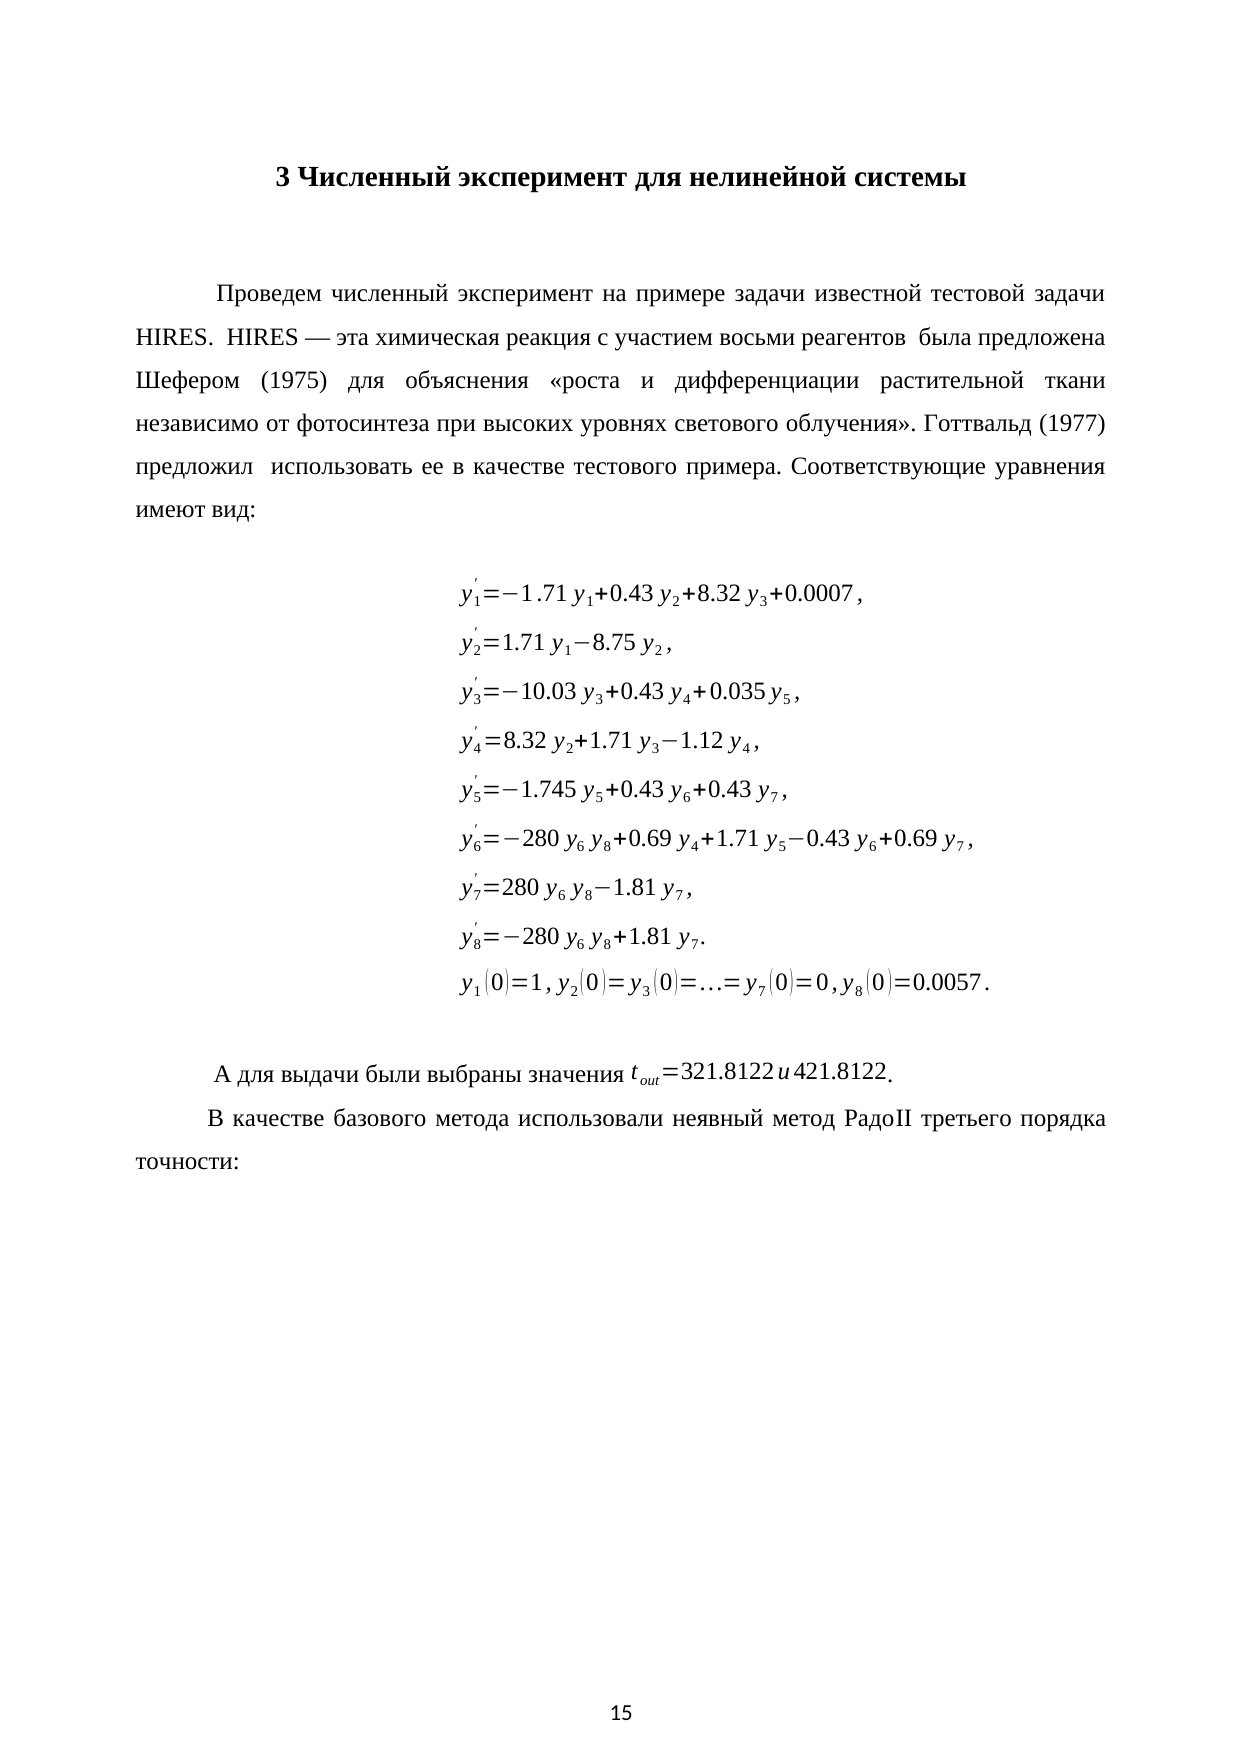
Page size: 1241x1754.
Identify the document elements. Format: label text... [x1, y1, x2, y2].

text А для выдачи были выбраны значения . [135, 1057, 1106, 1089]
text В качестве базового метода использовали неявный метод РадоII третьего порядка точности: [135, 1103, 1106, 1175]
subtitle 3 Численный эксперимент для нелинейной системы [133, 159, 1108, 193]
text Проведем численный эксперимент на примере задачи известной тестовой задачи HIRES. HIRES — эта химическая реакция с участием восьми реагентов была предложена Шефером (1975) для объяснения «роста и дифференциации растительной ткани независимо от фотосинтеза при высоких уровнях светового облучения». Готтвальд (1977) предложил использовать ее в качестве тестового примера. Соответствующие уравнения имеют вид: [135, 278, 1106, 523]
